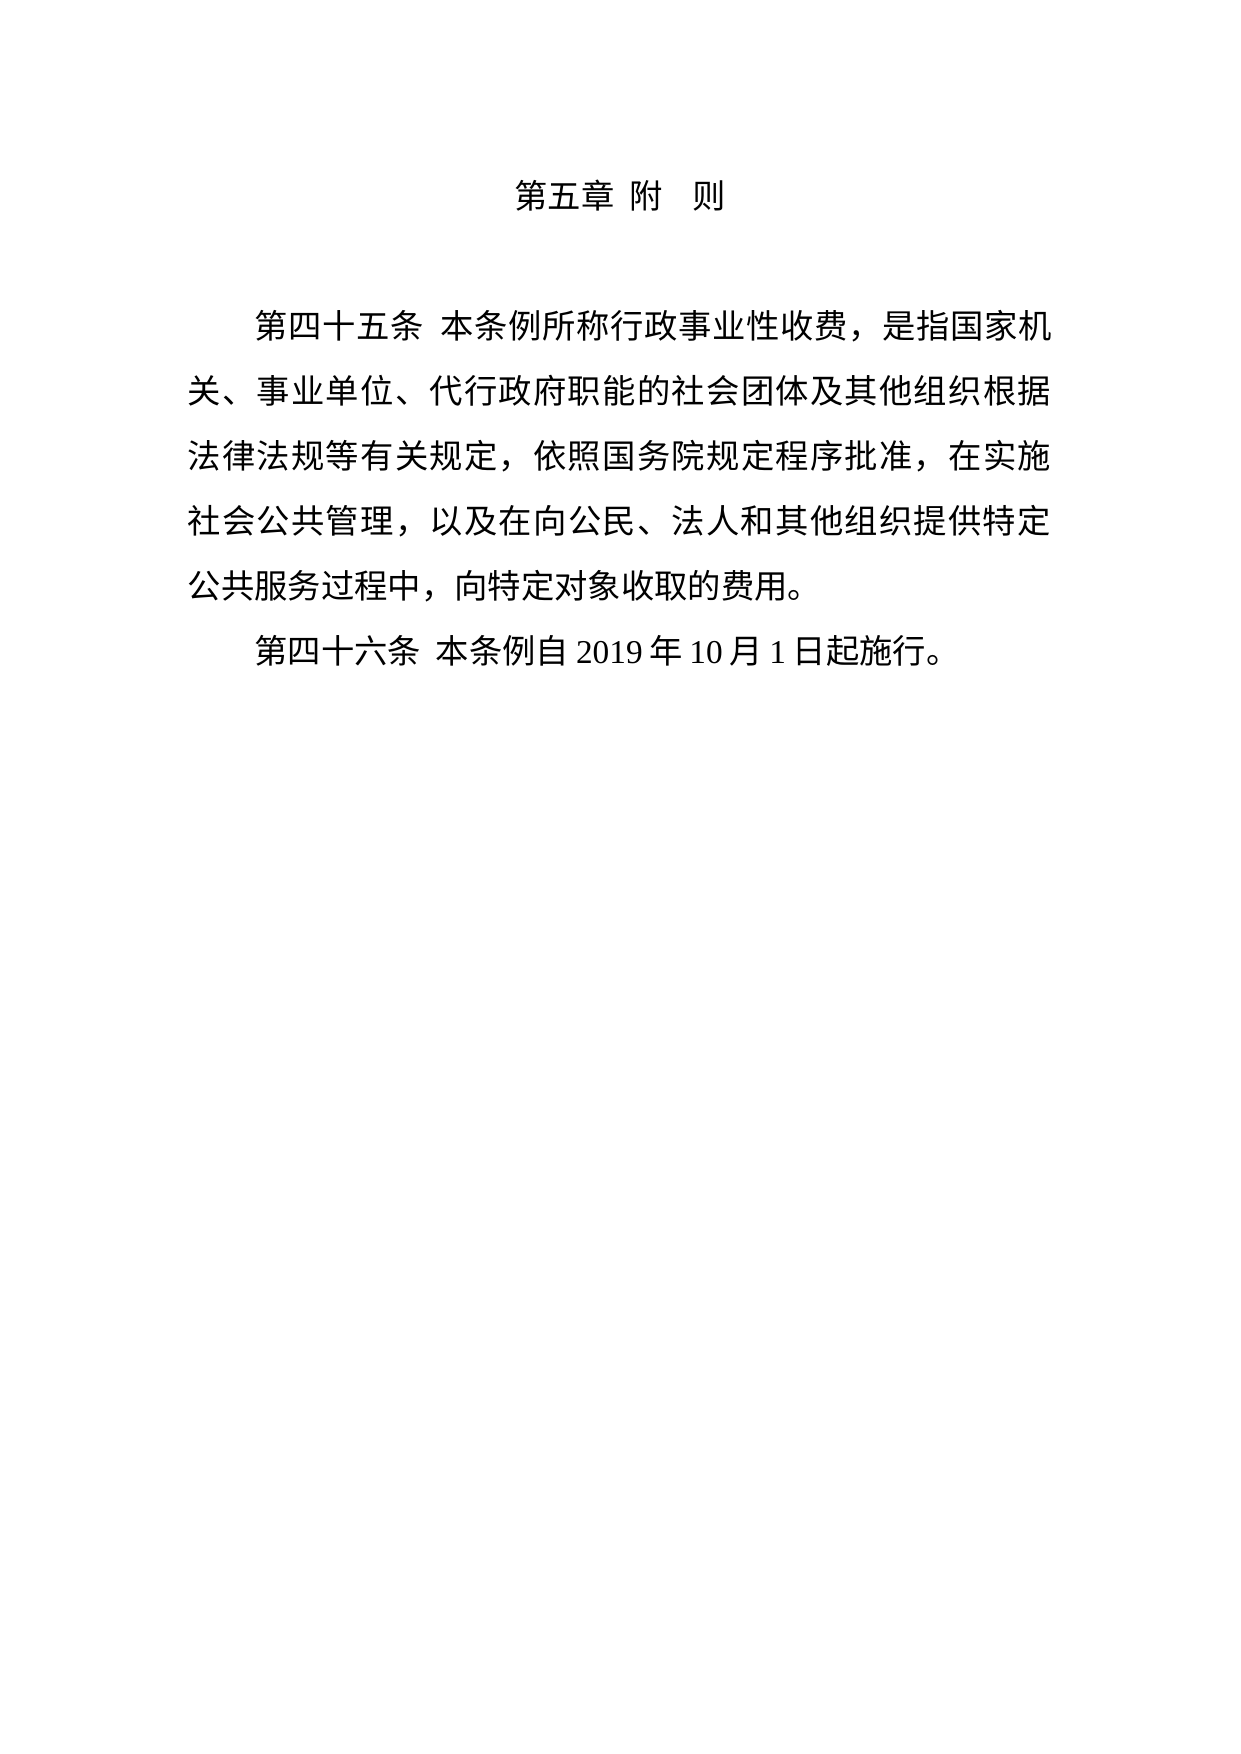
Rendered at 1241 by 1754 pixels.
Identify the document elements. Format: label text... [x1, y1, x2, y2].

text 第五章 附 则 [187, 162, 1053, 227]
text 第四十六条 本条例自2019年10月1日起施行。 [187, 617, 1053, 682]
text 第四十五条 本条例所称行政事业性收费，是指国家机关、事业单位、代行政府职能的社会团体及其他组织根据法律法规等有关规定，依照国务院规定程序批准，在实施社会公共管理，以及在向公民、法人和其他组织提供特定公共服务过程中，向特定对象收取的费用。 [187, 292, 1053, 617]
